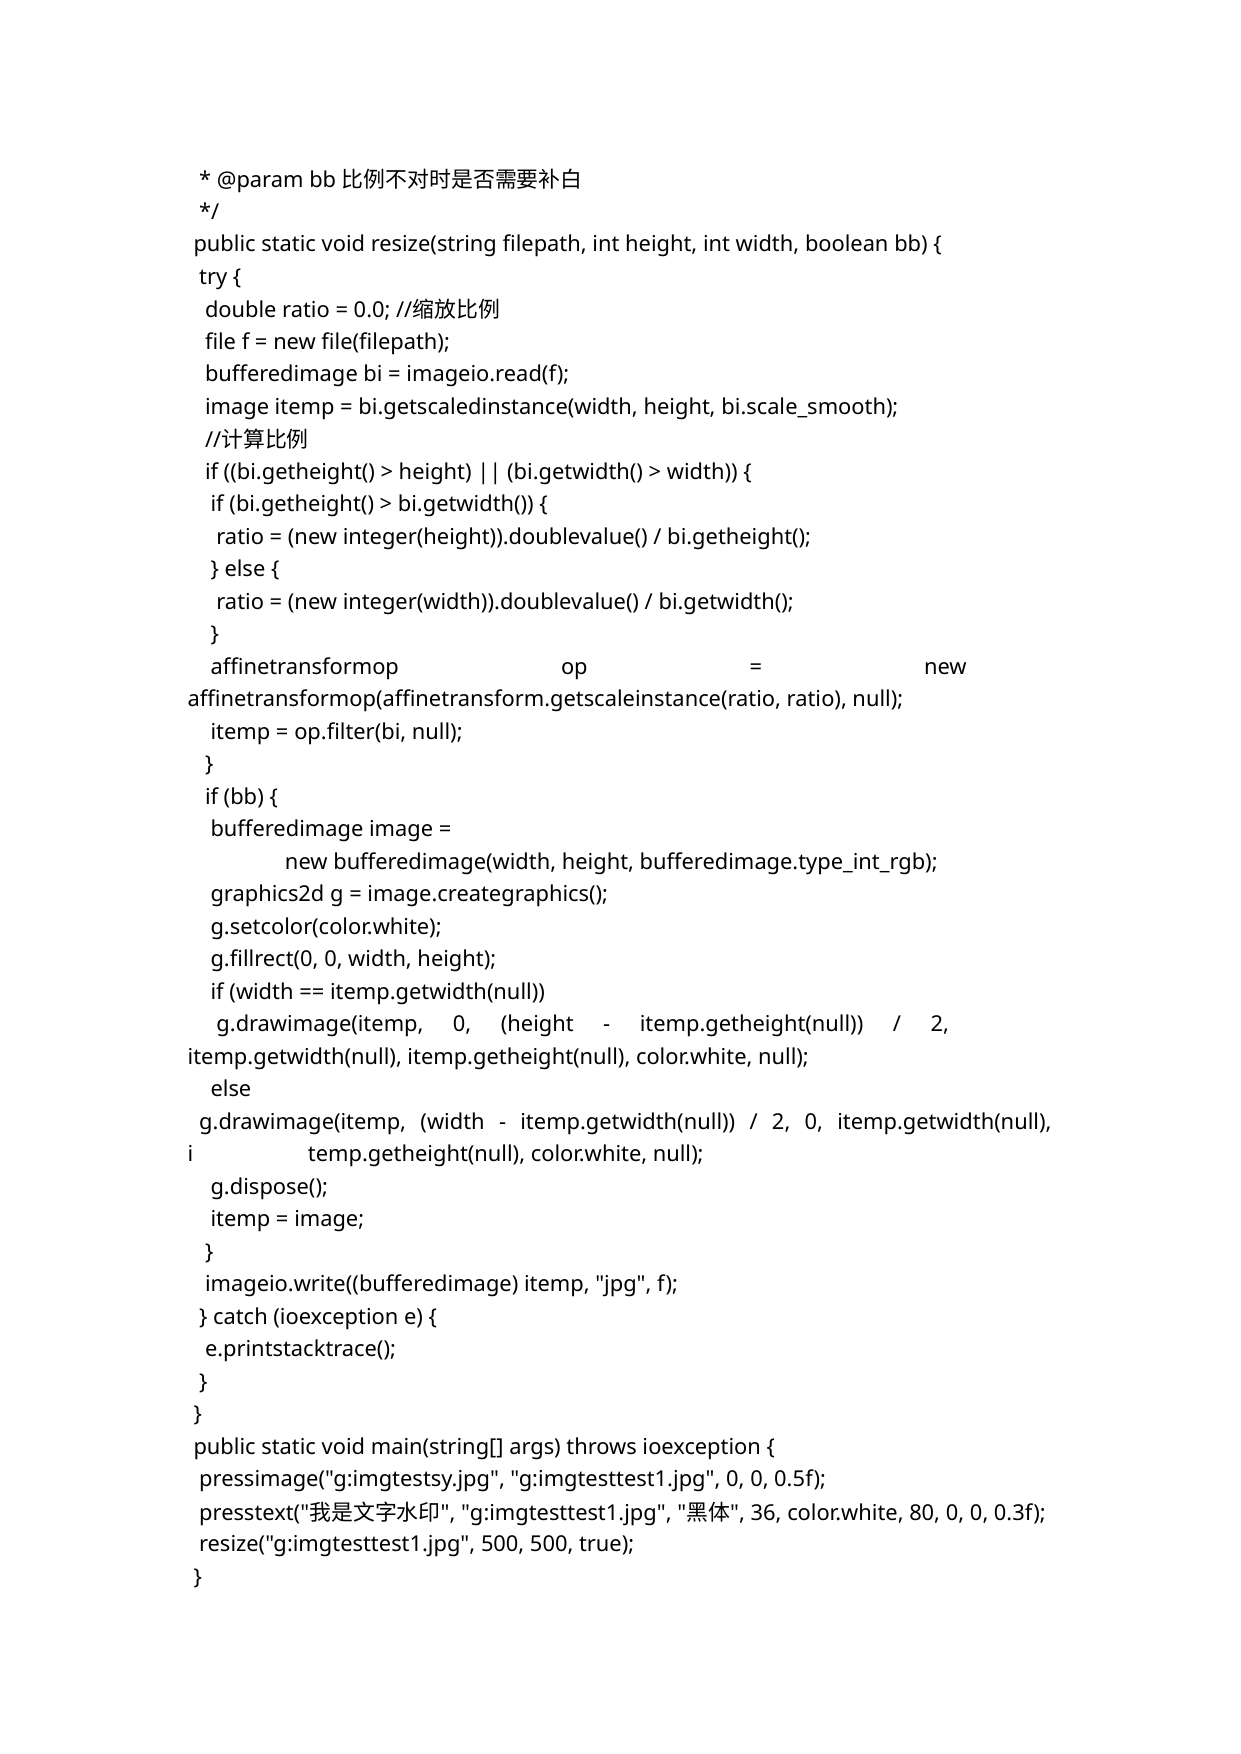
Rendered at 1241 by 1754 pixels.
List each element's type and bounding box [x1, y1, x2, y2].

text [187, 162, 1053, 1592]
